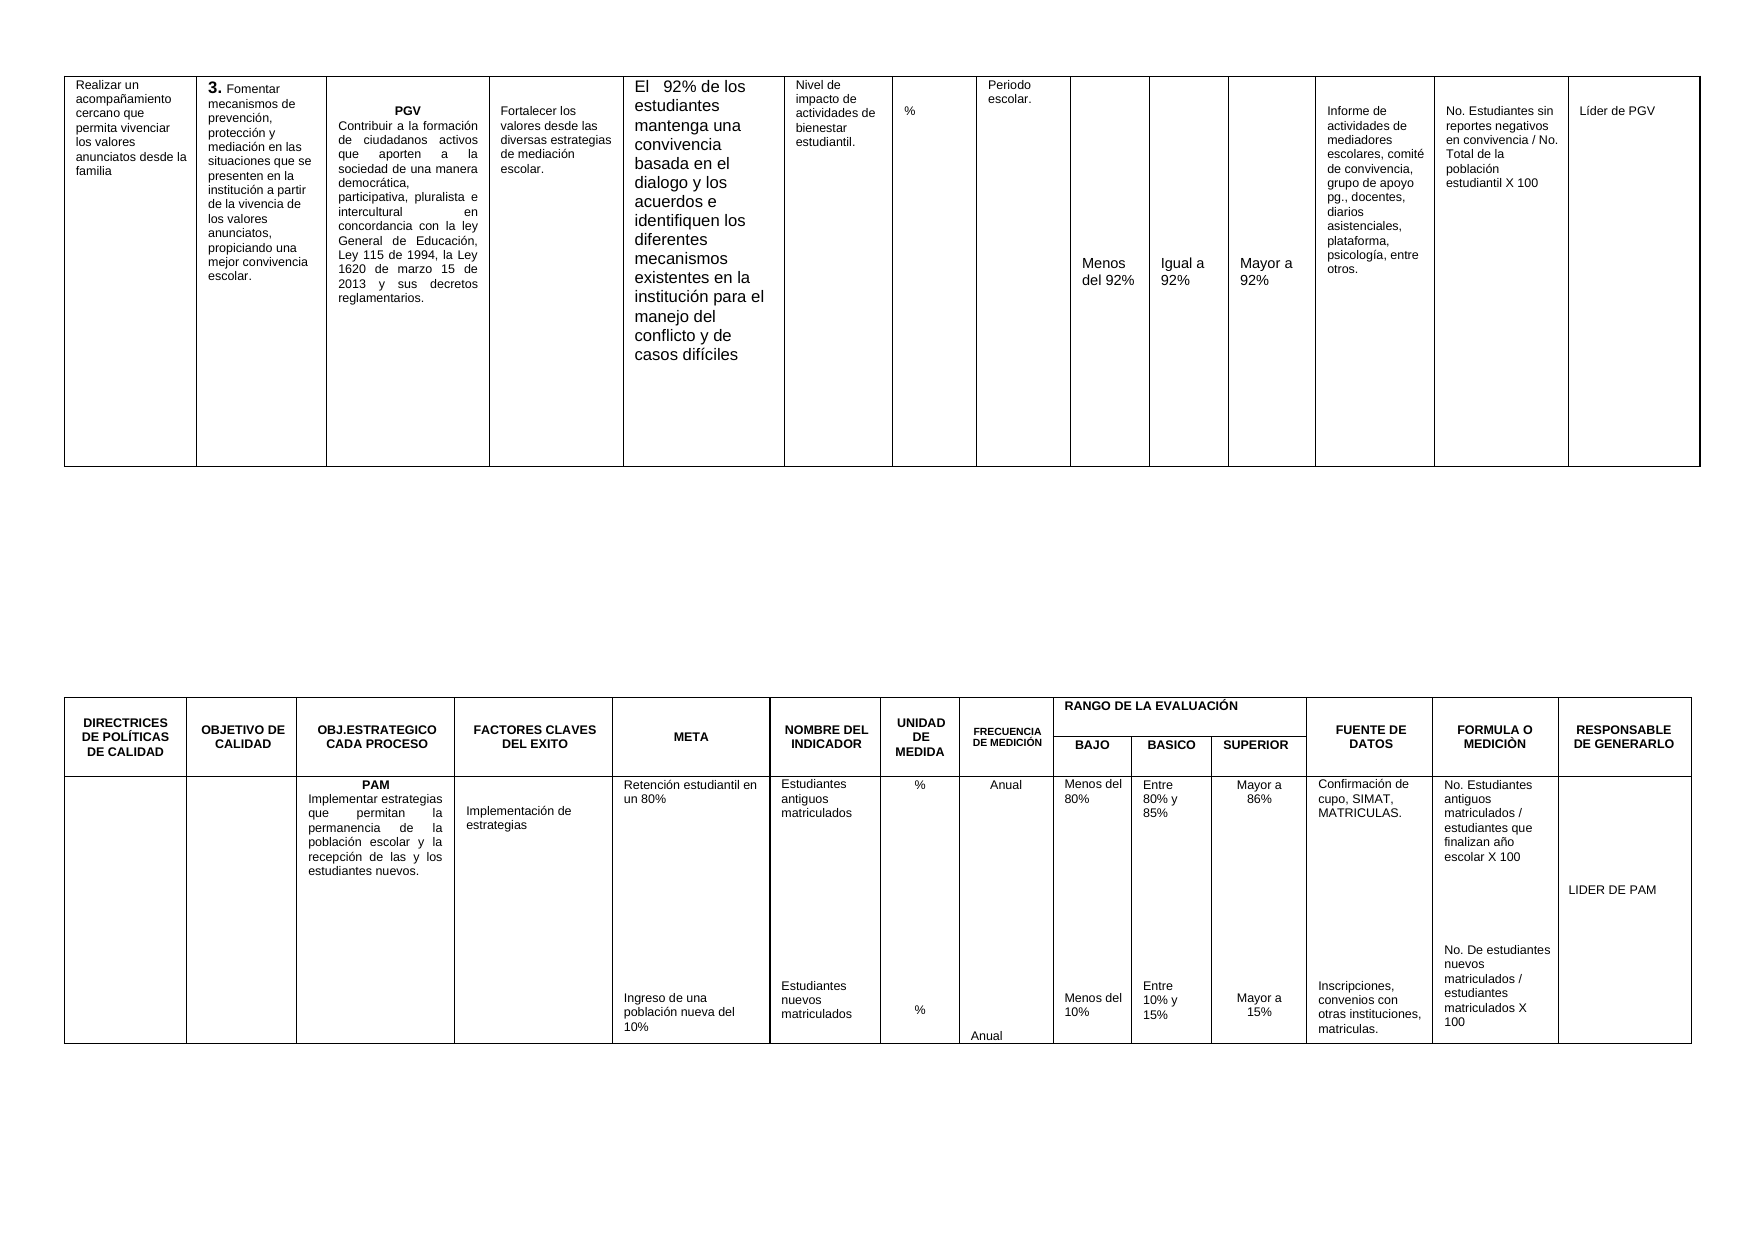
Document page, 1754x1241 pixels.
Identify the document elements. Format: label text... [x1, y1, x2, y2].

table_header Líder de PGV [1569, 77, 1699, 466]
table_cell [187, 777, 296, 1043]
table_cell Mayor a 86% Mayor a 15% [1212, 777, 1306, 1043]
table_cell SUPERIOR [1212, 737, 1306, 776]
table_header Mayor a 92% [1229, 77, 1315, 466]
table_header El 92% de los estudiantes mantenga una convivencia basada en el dialogo y los acuerdos e identifiquen los diferentes mecanismos existentes en la institución para el manejo del conflicto y de casos difíciles [624, 77, 784, 466]
table_cell LIDER DE PAM [1559, 777, 1691, 1043]
table_header UNIDAD DE MEDIDA [881, 698, 959, 776]
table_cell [65, 777, 186, 1043]
table_cell BASICO [1132, 737, 1211, 776]
table_header Realizar un acompañamiento cercano que permita vivenciar los valores anunciatos desde la familia [65, 77, 196, 466]
table_header FORMULA O MEDICIÒN [1433, 698, 1558, 776]
table_header RANGO DE LA EVALUACIÓN [1054, 698, 1306, 736]
table_header Nivel de impacto de actividades de bienestar estudiantil. [785, 77, 892, 466]
table_header FRECUENCIA DE MEDICIÓN [960, 698, 1053, 776]
table_cell BAJO [1054, 737, 1131, 776]
table_header Menos del 92% [1071, 77, 1149, 466]
table_header 3. Fomentar mecanismos de prevención, protección y mediación en las situaciones que se presenten en la institución a partir de la vivencia de los valores anunciatos, propiciando una mejor convivencia escolar. [197, 77, 326, 466]
table_cell PAM Implementar estrategias que permitan la permanencia de la población escolar y la recepción de las y los estudiantes nuevos. [297, 777, 454, 1043]
table_header Igual a 92% [1150, 77, 1228, 466]
table_cell No. Estudiantes antiguos matriculados / estudiantes que finalizan año escolar X 100 No. De estudiantes nuevos matriculados / estudiantes matriculados X 100 [1433, 777, 1558, 1043]
table_header OBJETIVO DE CALIDAD [187, 698, 296, 776]
table_header FACTORES CLAVES DEL EXITO [455, 698, 612, 776]
table_header DIRECTRICES DE POLÍTICAS DE CALIDAD [65, 698, 186, 776]
table_cell % % [881, 777, 959, 1043]
table_cell Implementación de estrategias [455, 777, 612, 1043]
table_header Fortalecer los valores desde las diversas estrategias de mediación escolar. [490, 77, 623, 466]
table_cell Estudiantes antiguos matriculados Estudiantes nuevos matriculados [771, 777, 880, 1043]
table_header OBJ.ESTRATEGICO CADA PROCESO [297, 698, 454, 776]
table_cell Confirmación de cupo, SIMAT, MATRICULAS. Inscripciones, convenios con otras instituciones, matriculas. [1307, 777, 1432, 1043]
table_header META [613, 698, 769, 776]
table_cell Anual Anual [960, 777, 1053, 1043]
table_header Informe de actividades de mediadores escolares, comité de convivencia, grupo de apoyo pg., docentes, diarios asistenciales, plataforma, psicología, entre otros. [1316, 77, 1434, 466]
table_header RESPONSABLE DE GENERARLO [1559, 698, 1691, 776]
table_header NOMBRE DEL INDICADOR [771, 698, 880, 776]
table_cell Menos del 80% Menos del 10% [1054, 777, 1131, 1043]
table_header % [893, 77, 976, 466]
table_header Periodo escolar. [977, 77, 1070, 466]
table_header FUENTE DE DATOS [1307, 698, 1432, 776]
table_cell Entre 80% y 85% Entre 10% y 15% [1132, 777, 1211, 1043]
table_header PGV Contribuir a la formación de ciudadanos activos que aporten a la sociedad de una manera democrática, participativa, pluralista e intercultural en concordancia con la ley General de Educación, Ley 115 de 1994, la Ley 1620 de marzo 15 de 2013 y sus decretos reglamentarios. [327, 77, 489, 466]
table_cell Retención estudiantil en un 80% Ingreso de una población nueva del 10% [613, 777, 769, 1043]
table_header No. Estudiantes sin reportes negativos en convivencia / No. Total de la población estudiantil X 100 [1435, 77, 1568, 466]
